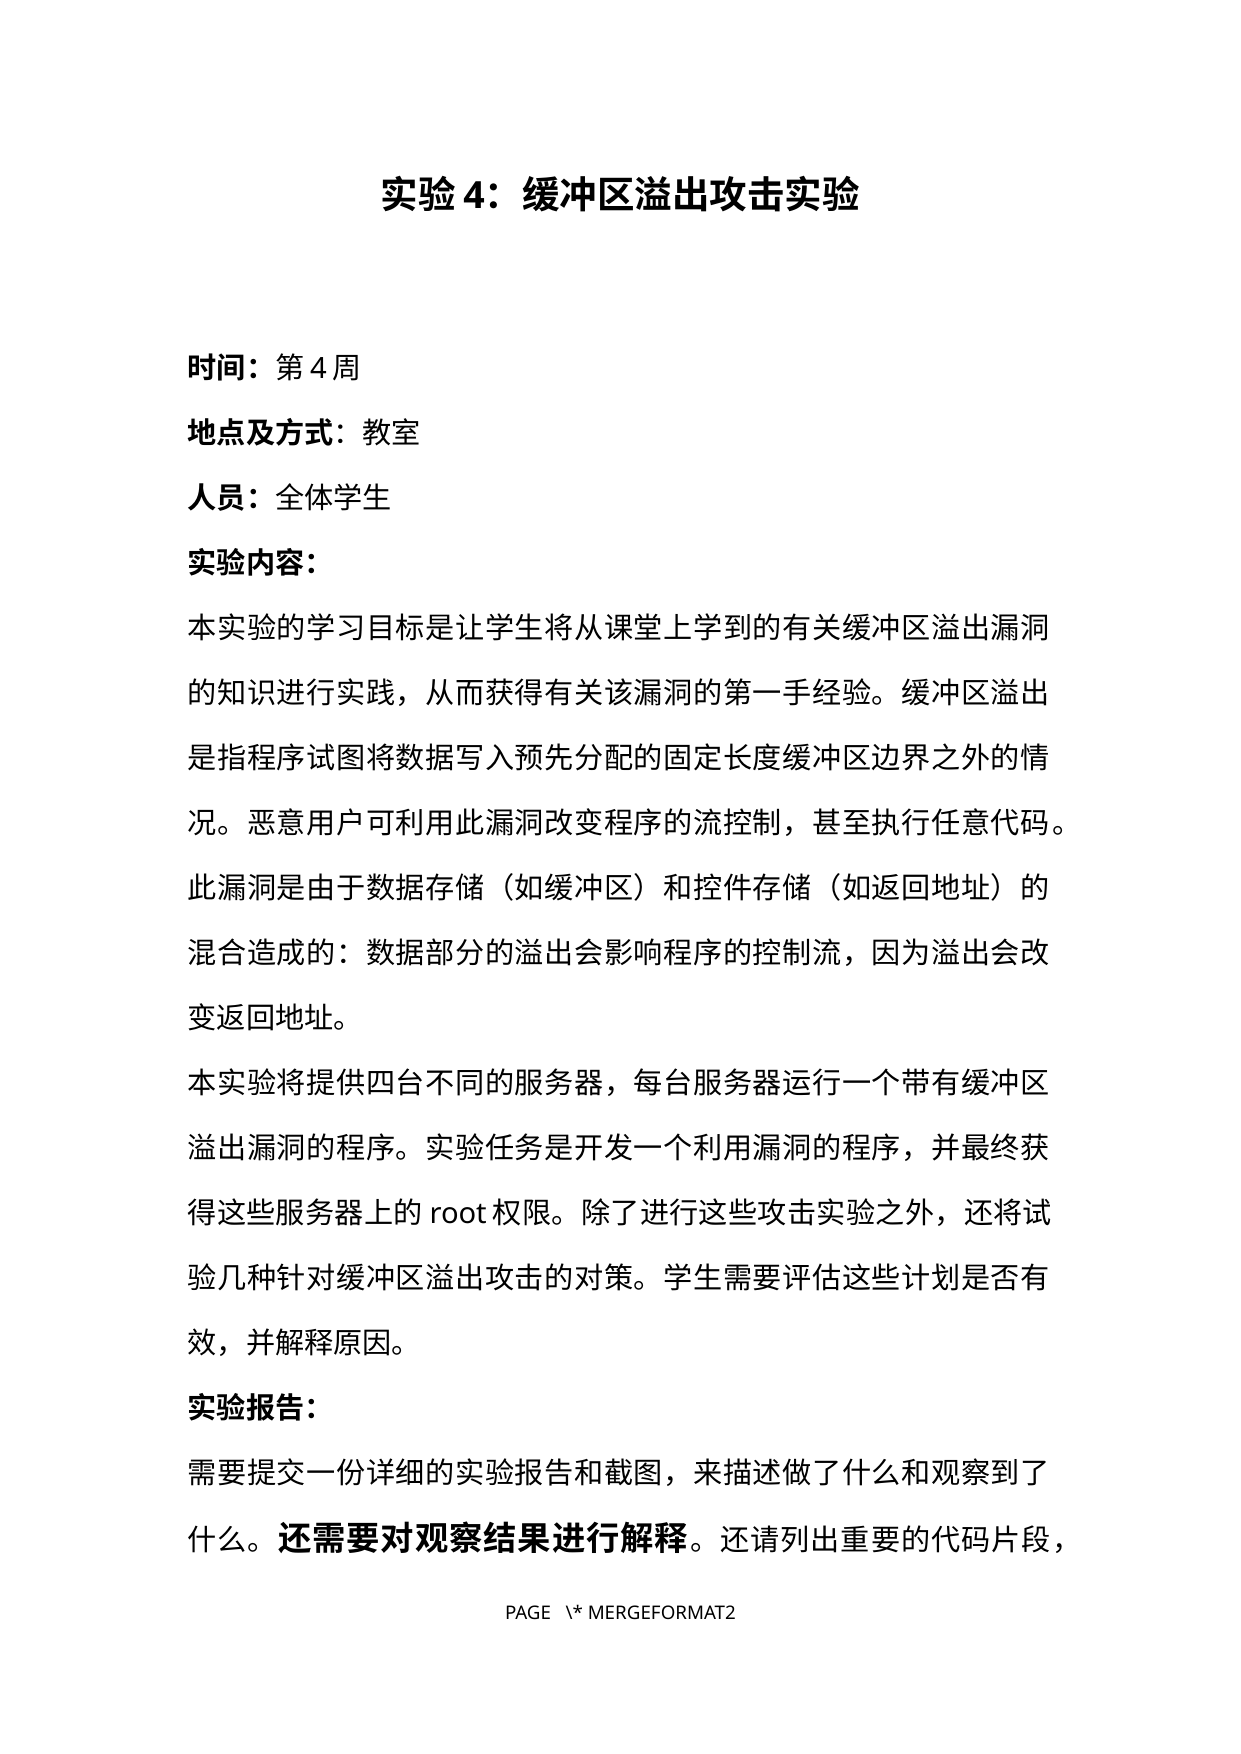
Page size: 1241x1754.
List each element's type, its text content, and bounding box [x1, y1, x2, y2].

text 本实验将提供四台不同的服务器，每台服务器运行一个带有缓冲区溢出漏洞的程序。实验任务是开发一个利用漏洞的程序，并最终获得这些服务器上的root权限。除了进行这些攻击实验之外，还将试验几种针对缓冲区溢出攻击的对策。学生需要评估这些计划是否有效，并解释原因。 [187, 1049, 1053, 1374]
text 时间：第4周 [187, 334, 1053, 399]
text 本实验的学习目标是让学生将从课堂上学到的有关缓冲区溢出漏洞的知识进行实践，从而获得有关该漏洞的第一手经验。缓冲区溢出是指程序试图将数据写入预先分配的固定长度缓冲区边界之外的情况。恶意用户可利用此漏洞改变程序的流控制，甚至执行任意代码。此漏洞是由于数据存储（如缓冲区）和控件存储（如返回地址）的混合造成的：数据部分的溢出会影响程序的控制流，因为溢出会改变返回地址。 [187, 594, 1053, 1049]
text 实验内容： [187, 529, 1053, 594]
text 实验报告： [187, 1374, 1053, 1439]
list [187, 1439, 1053, 1569]
text 实验4：缓冲区溢出攻击实验 [187, 160, 1053, 225]
text 人员：全体学生 [187, 464, 1053, 529]
text 地点及方式：教室 [187, 399, 1053, 464]
